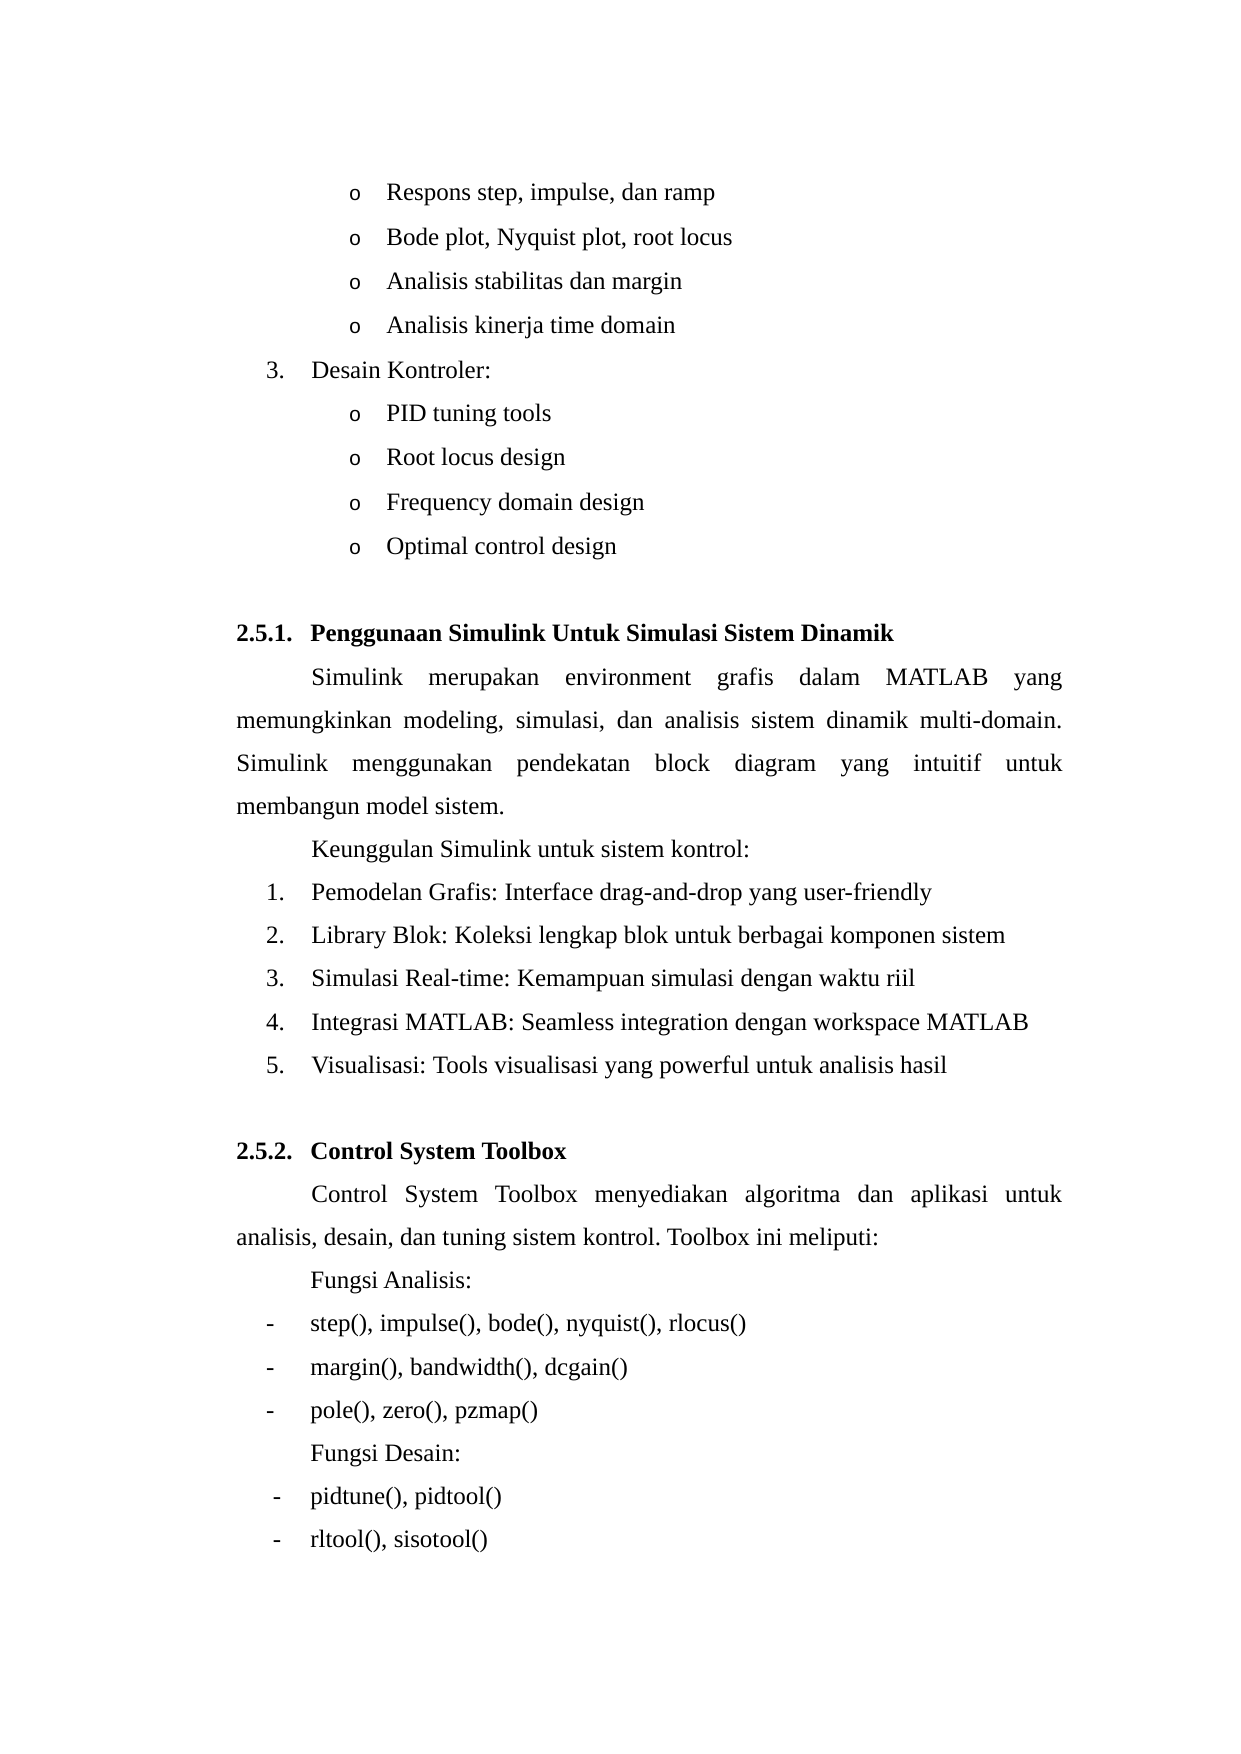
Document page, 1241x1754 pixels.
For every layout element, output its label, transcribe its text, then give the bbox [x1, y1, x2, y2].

list margin(), bandwidth(), dcgain() [266, 1352, 1063, 1380]
list step(), impulse(), bode(), nyquist(), rlocus() [266, 1308, 1063, 1337]
list PID tuning tools [349, 398, 1063, 427]
list Analisis stabilitas dan margin [349, 266, 1063, 296]
text Fungsi Desain: [236, 1438, 1063, 1467]
text Keunggulan Simulink untuk sistem kontrol: [236, 834, 1063, 863]
list Simulasi Real-time: Kemampuan simulasi dengan waktu riil [266, 963, 1063, 992]
list Integrasi MATLAB: Seamless integration dengan workspace MATLAB [266, 1007, 1063, 1035]
list Root locus design [349, 442, 1063, 472]
text Fungsi Analisis: [236, 1265, 1063, 1294]
subtitle Penggunaan Simulink Untuk Simulasi Sistem Dinamik [236, 618, 1063, 647]
list pole(), zero(), pzmap() [266, 1395, 1063, 1423]
list Analisis kinerja time domain [349, 310, 1063, 340]
list Optimal control design [349, 531, 1063, 561]
list Respons step, impulse, dan ramp [349, 177, 1063, 207]
list pidtune(), pidtool() [273, 1481, 1063, 1510]
text Simulink merupakan environment grafis dalam MATLAB yang memungkinkan modeling, simulasi, dan analisis sistem dinamik multi-domain. Simulink menggunakan pendekatan block diagram yang intuitif untuk membangun model sistem. [236, 662, 1063, 820]
list Visualisasi: Tools visualisasi yang powerful untuk analisis hasil [266, 1050, 1063, 1078]
list rltool(), sisotool() [273, 1524, 1063, 1553]
subtitle Control System Toolbox [236, 1136, 1063, 1165]
list Desain Kontroler: [266, 355, 1063, 383]
list Bode plot, Nyquist plot, root locus [349, 222, 1063, 251]
list Library Blok: Koleksi lengkap blok untuk berbagai komponen sistem [266, 920, 1063, 949]
text Control System Toolbox menyediakan algoritma dan aplikasi untuk analisis, desain, dan tuning sistem kontrol. Toolbox ini meliputi: [236, 1179, 1063, 1251]
list Frequency domain design [349, 487, 1063, 516]
list Pemodelan Grafis: Interface drag-and-drop yang user-friendly [266, 877, 1063, 906]
